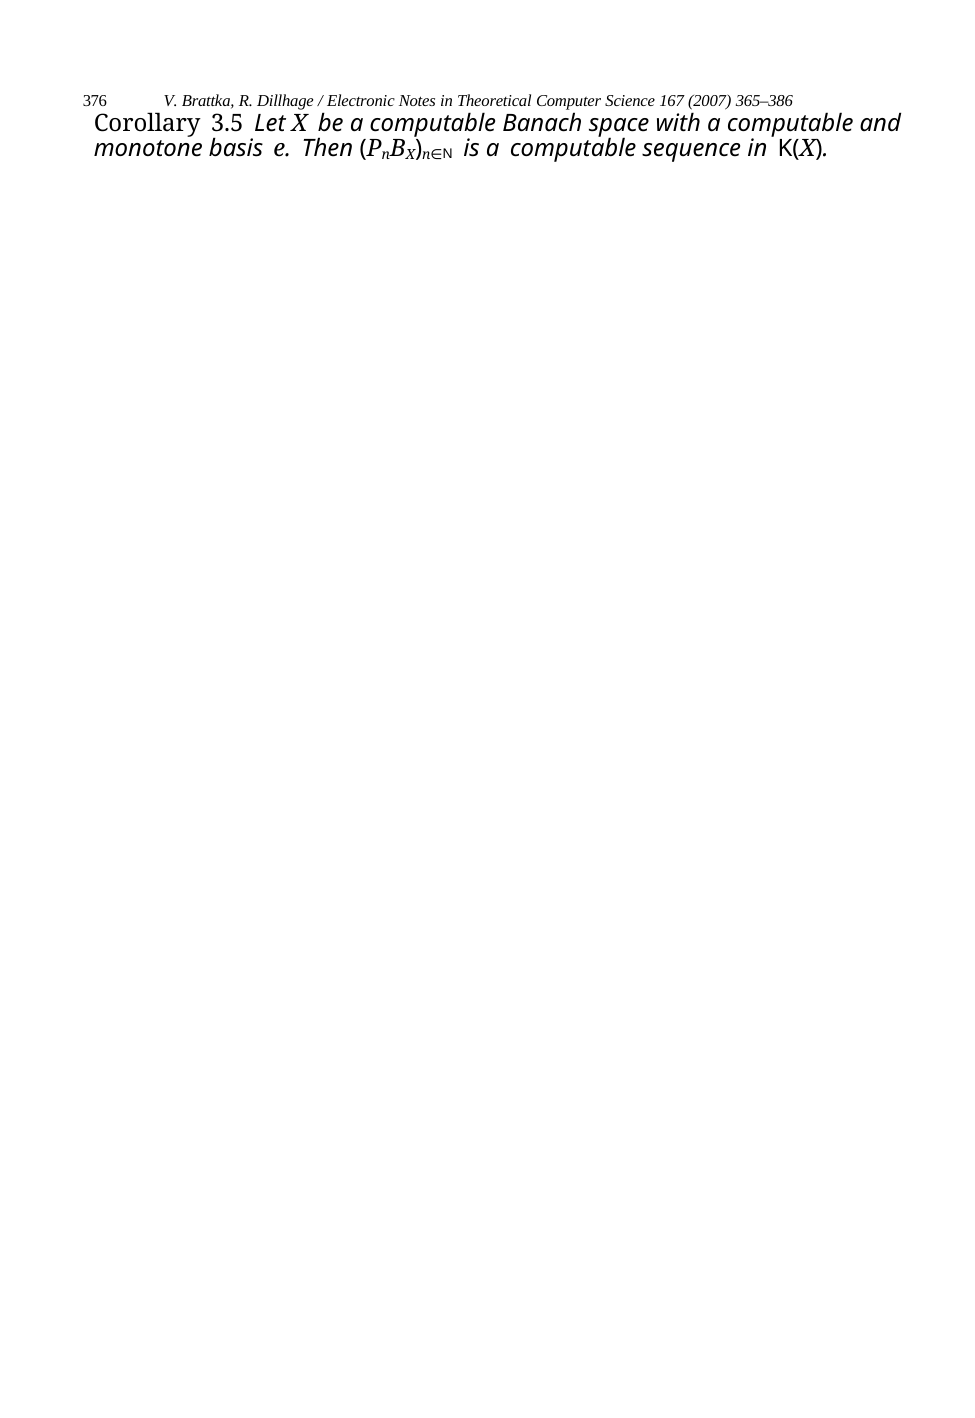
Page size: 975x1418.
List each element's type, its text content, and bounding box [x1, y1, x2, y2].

text Corollary 3.5 Let X be a computable Banach space with a computable and monotone basis e. Then (PnBX)n∈N is a computable sequence in K(X). [93, 110, 904, 163]
